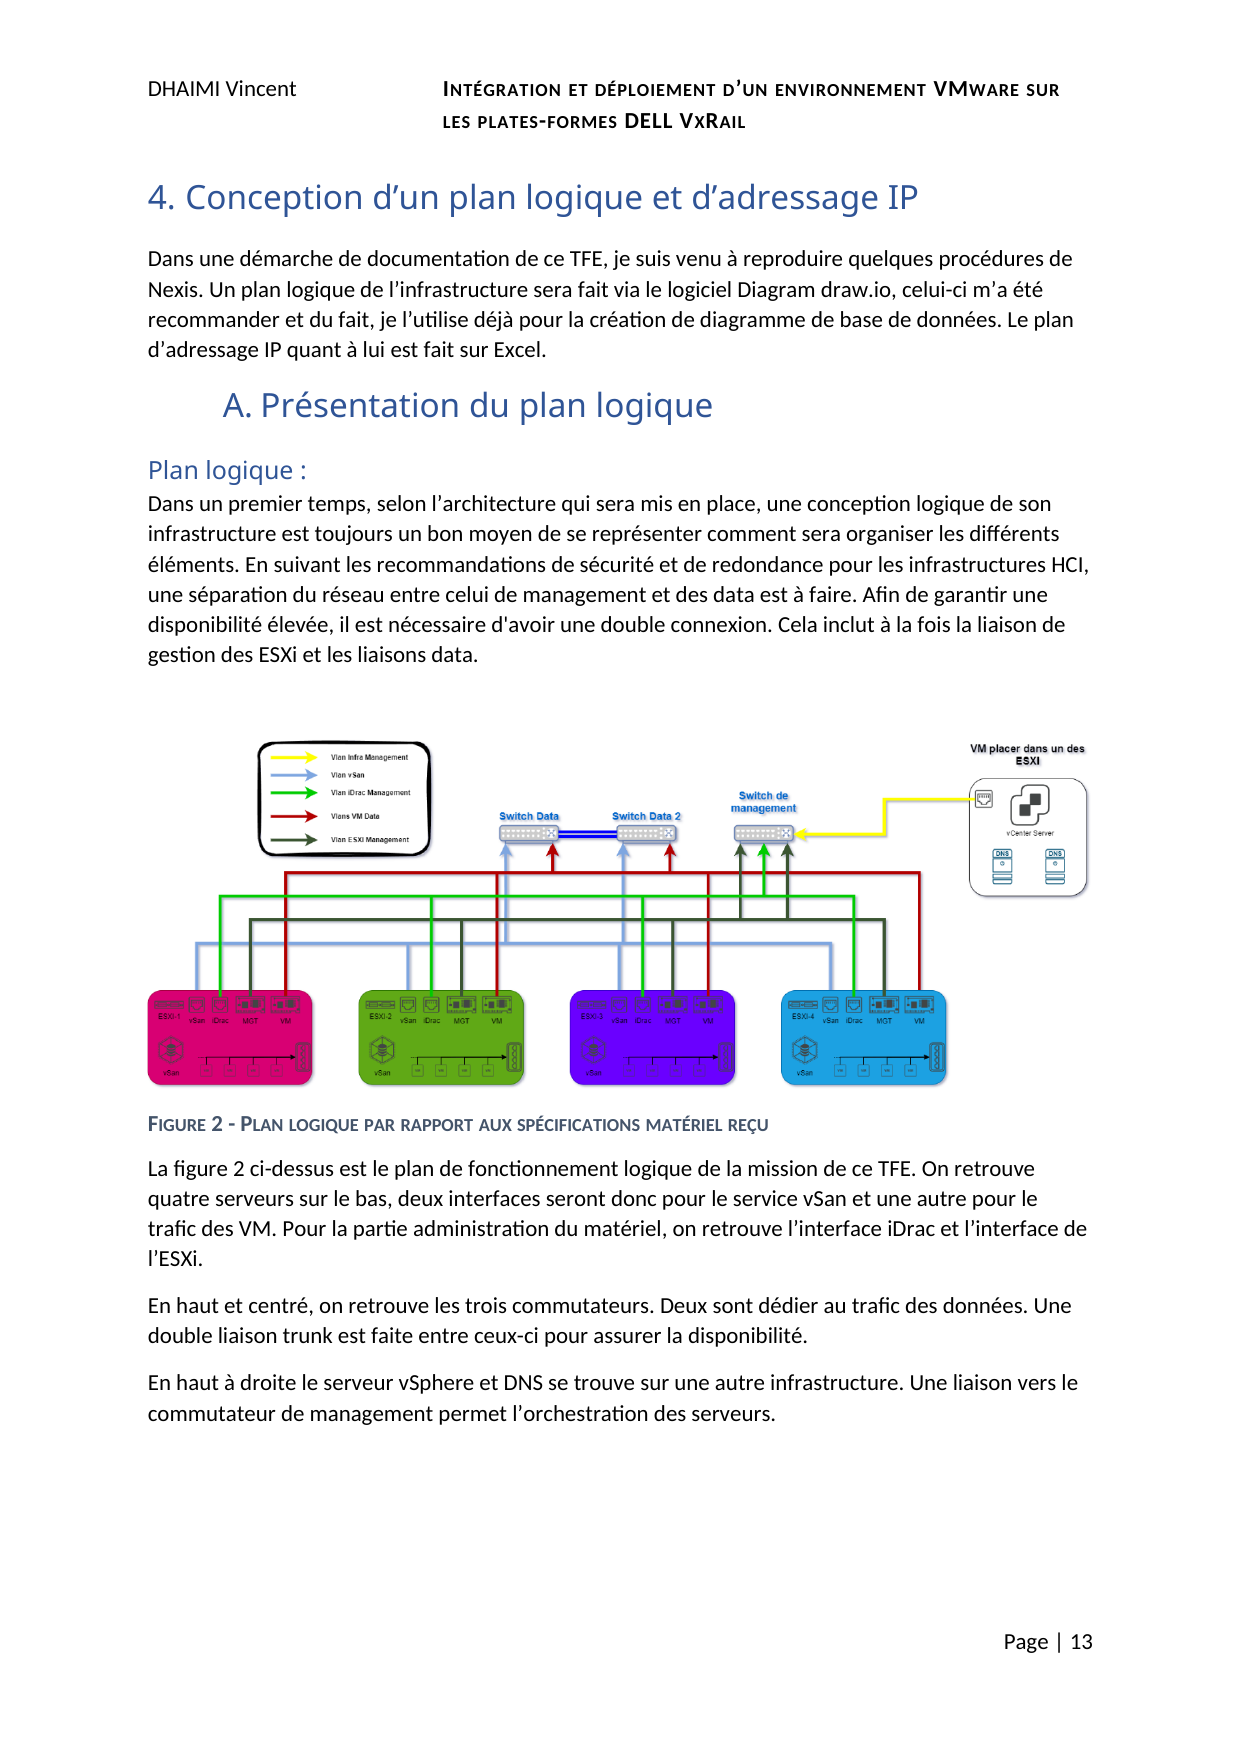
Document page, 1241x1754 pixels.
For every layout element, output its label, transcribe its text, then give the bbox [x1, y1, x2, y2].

picture [147, 734, 1093, 1091]
text Dans un premier temps, selon l’architecture qui sera mis en place, une conception logique de son infrastructure est toujours un bon moyen de se représenter comment sera organiser les différents éléments. En suivant les recommandations de sécurité et de redondance pour les infrastructures HCI, une séparation du réseau entre celui de management et des data est à faire. Afin de garantir une disponibilité élevée, il est nécessaire d'avoir une double connexion. Cela inclut à la fois la liaison de gestion des ESXi et les liaisons data. [148, 489, 1093, 668]
subtitle Conception d’un plan logique et d’adressage IP [148, 174, 1093, 219]
text Figure 2 - Plan logique par rapport aux spécifications matériel reçu [148, 1109, 1093, 1137]
subtitle Plan logique : [148, 452, 1093, 487]
text Dans une démarche de documentation de ce TFE, je suis venu à reproduire quelques procédures de Nexis. Un plan logique de l’infrastructure sera fait via le logiciel Diagram draw.io, celui-ci m’a été recommander et du fait, je l’utilise déjà pour la création de diagramme de base de données. Le plan d’adressage IP quant à lui est fait sur Excel. [148, 244, 1093, 363]
text En haut à droite le serveur vSphere et DNS se trouve sur une autre infrastructure. Une liaison vers le commutateur de management permet l’orchestration des serveurs. [148, 1368, 1093, 1427]
text La figure 2 ci-dessus est le plan de fonctionnement logique de la mission de ce TFE. On retrouve quatre serveurs sur le bas, deux interfaces seront donc pour le service vSan et une autre pour le trafic des VM. Pour la partie administration du matériel, on retrouve l’interface iDrac et l’interface de l’ESXi. [148, 1154, 1093, 1273]
text En haut et centré, on retrouve les trois commutateurs. Deux sont dédier au trafic des données. Une double liaison trunk est faite entre ceux-ci pour assurer la disponibilité. [148, 1291, 1093, 1350]
subtitle Présentation du plan logique [223, 382, 1093, 427]
